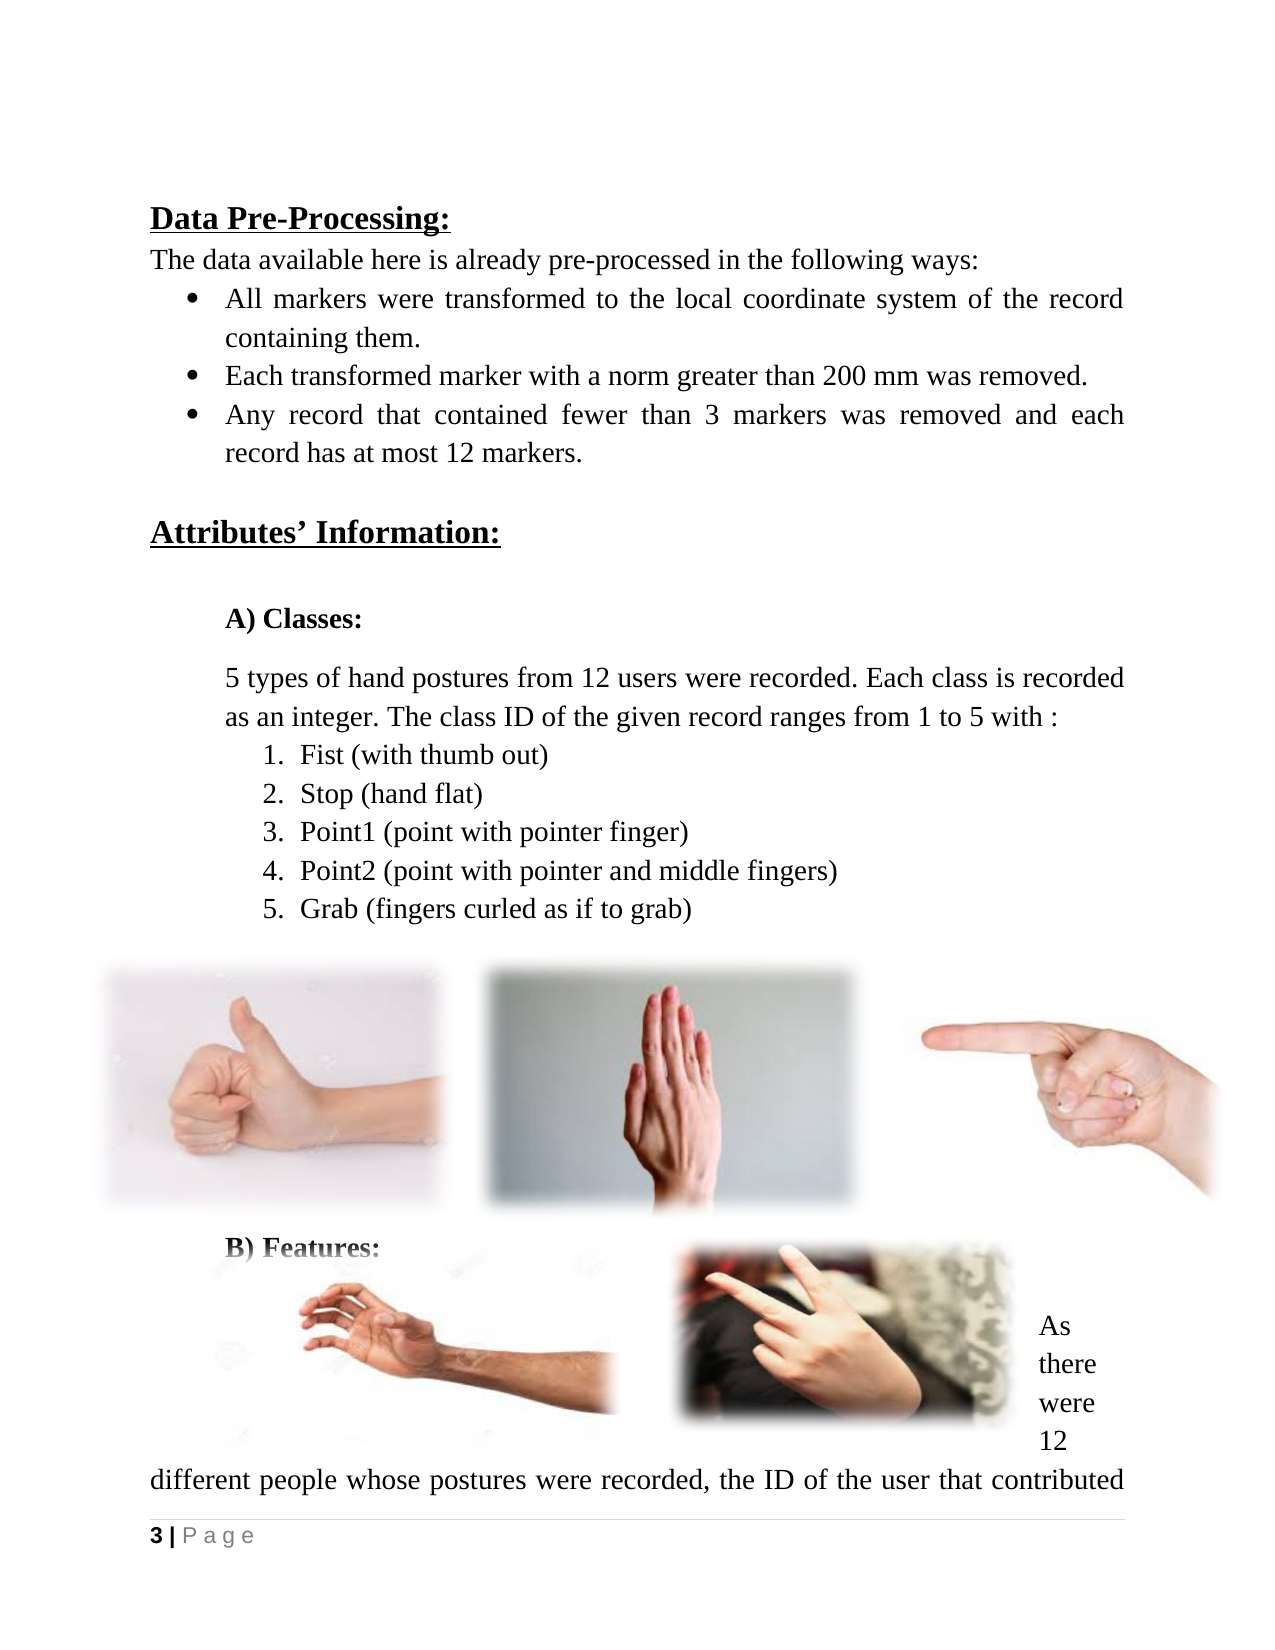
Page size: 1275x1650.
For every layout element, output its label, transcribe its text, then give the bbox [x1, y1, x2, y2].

list Any record that contained fewer than 3 markers was removed and each record has at most 12 markers. [187, 397, 1125, 469]
picture [216, 1265, 604, 1436]
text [150, 1308, 1125, 1495]
list Classes: [225, 601, 1125, 634]
list Stop (hand flat) [262, 776, 1125, 809]
list All markers were transformed to the local coordinate system of the record containing them. [187, 281, 1125, 353]
list Point2 (point with pointer and middle fingers) [262, 853, 1125, 886]
text The data available here is already pre-processed in the following ways: [150, 242, 1125, 276]
picture [500, 981, 842, 1192]
picture [686, 1265, 1000, 1414]
picture [225, 1246, 604, 1264]
picture [685, 1254, 1000, 1264]
picture [911, 982, 1198, 1184]
list Fist (with thumb out) [262, 737, 1125, 771]
text Data Pre-Processing: [150, 198, 1125, 237]
list Point1 (point with pointer finger) [262, 814, 1125, 848]
list Each transformed marker with a norm greater than 200 mm was removed. [187, 358, 1125, 392]
picture [118, 982, 427, 1192]
text Attributes’ Information: [150, 513, 1125, 551]
list Grab (fingers curled as if to grab) [262, 891, 1125, 925]
text 5 types of hand postures from 12 users were recorded. Each class is recorded as an integer. The class ID of the given record ranges from 1 to 5 with : [225, 660, 1125, 732]
